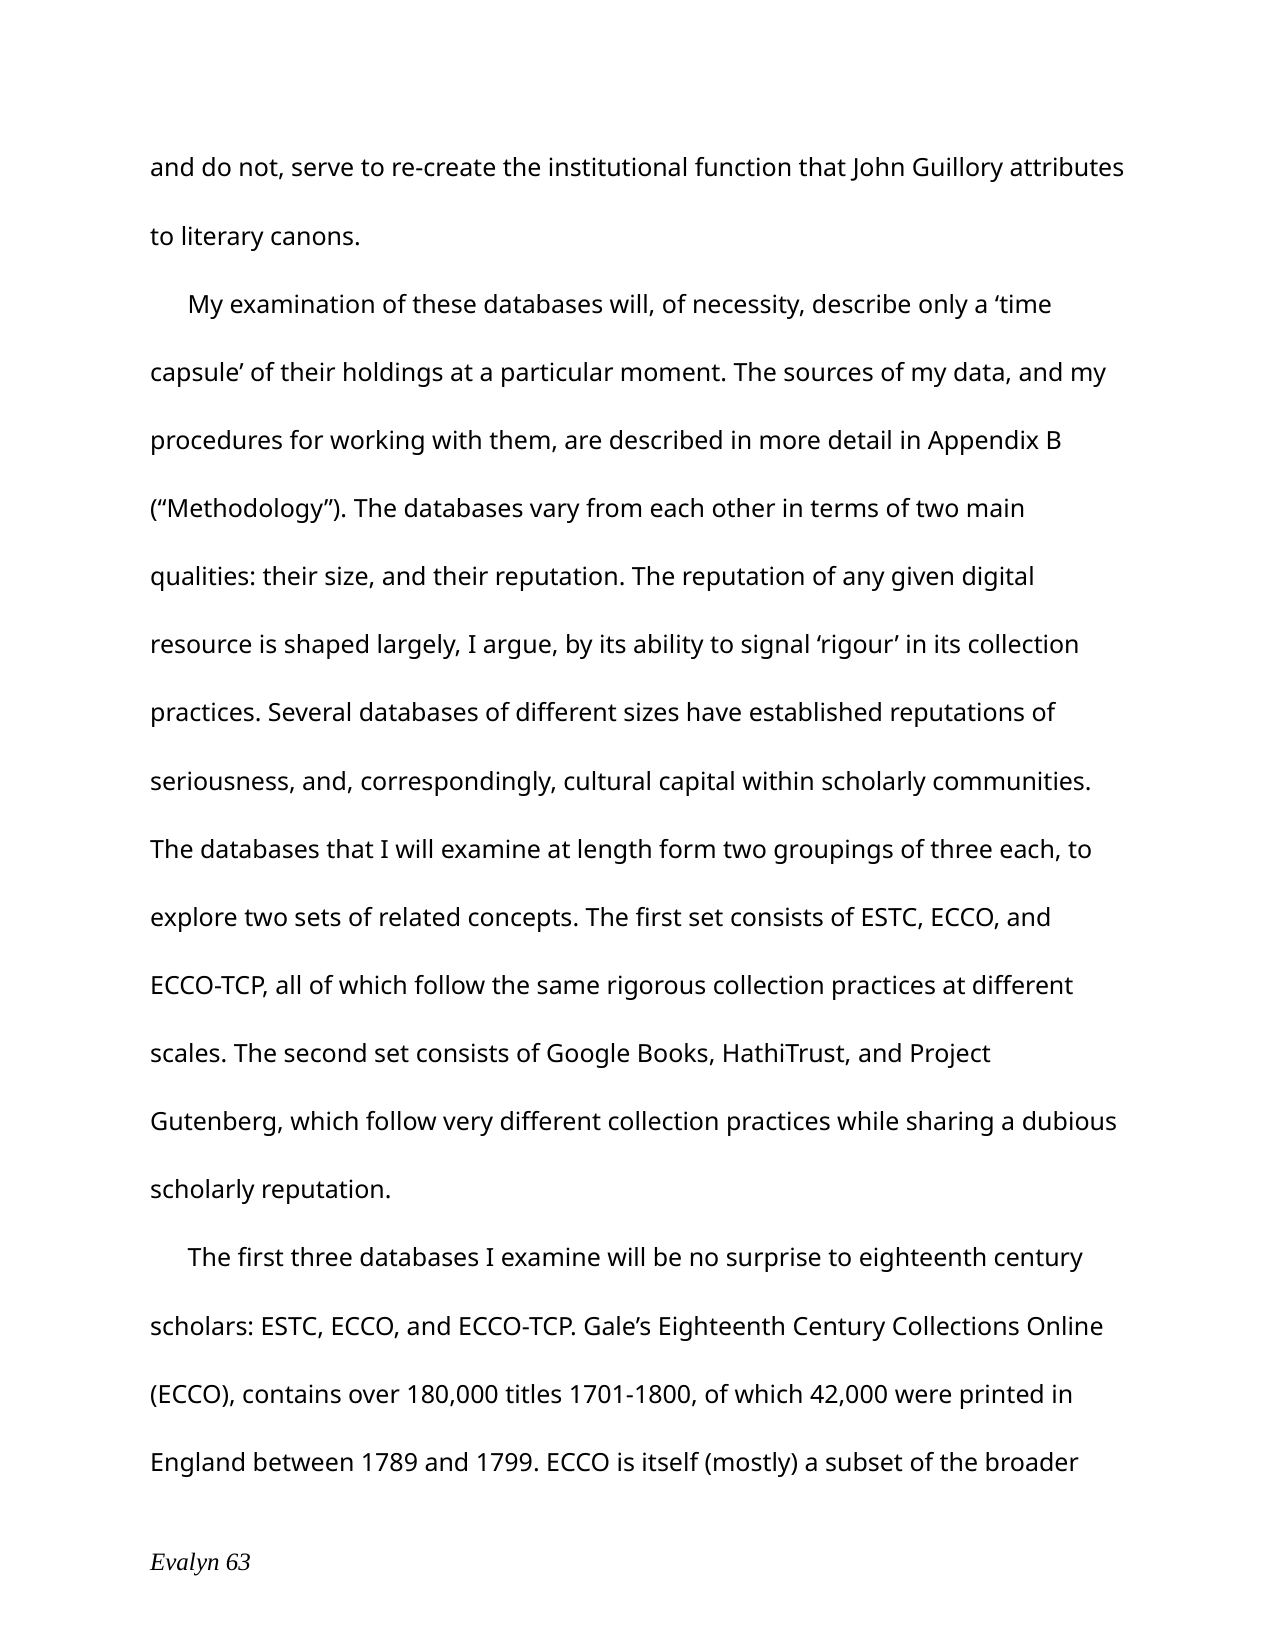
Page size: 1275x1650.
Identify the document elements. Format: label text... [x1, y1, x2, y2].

text My examination of these databases will, of necessity, describe only a ‘time capsule’ of their holdings at a particular moment. The sources of my data, and my procedures for working with them, are described in more detail in Appendix B (“Methodology”). The databases vary from each other in terms of two main qualities: their size, and their reputation. The reputation of any given digital resource is shaped largely, I argue, by its ability to signal ‘rigour’ in its collection practices. Several databases of different sizes have established reputations of seriousness, and, correspondingly, cultural capital within scholarly communities. The databases that I will examine at length form two groupings of three each, to explore two sets of related concepts. The first set consists of ESTC, ECCO, and ECCO-TCP, all of which follow the same rigorous collection practices at different scales. The second set consists of Google Books, HathiTrust, and Project Gutenberg, which follow very different collection practices while sharing a dubious scholarly reputation. [150, 286, 1125, 1206]
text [150, 1240, 1125, 1478]
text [150, 150, 1125, 252]
